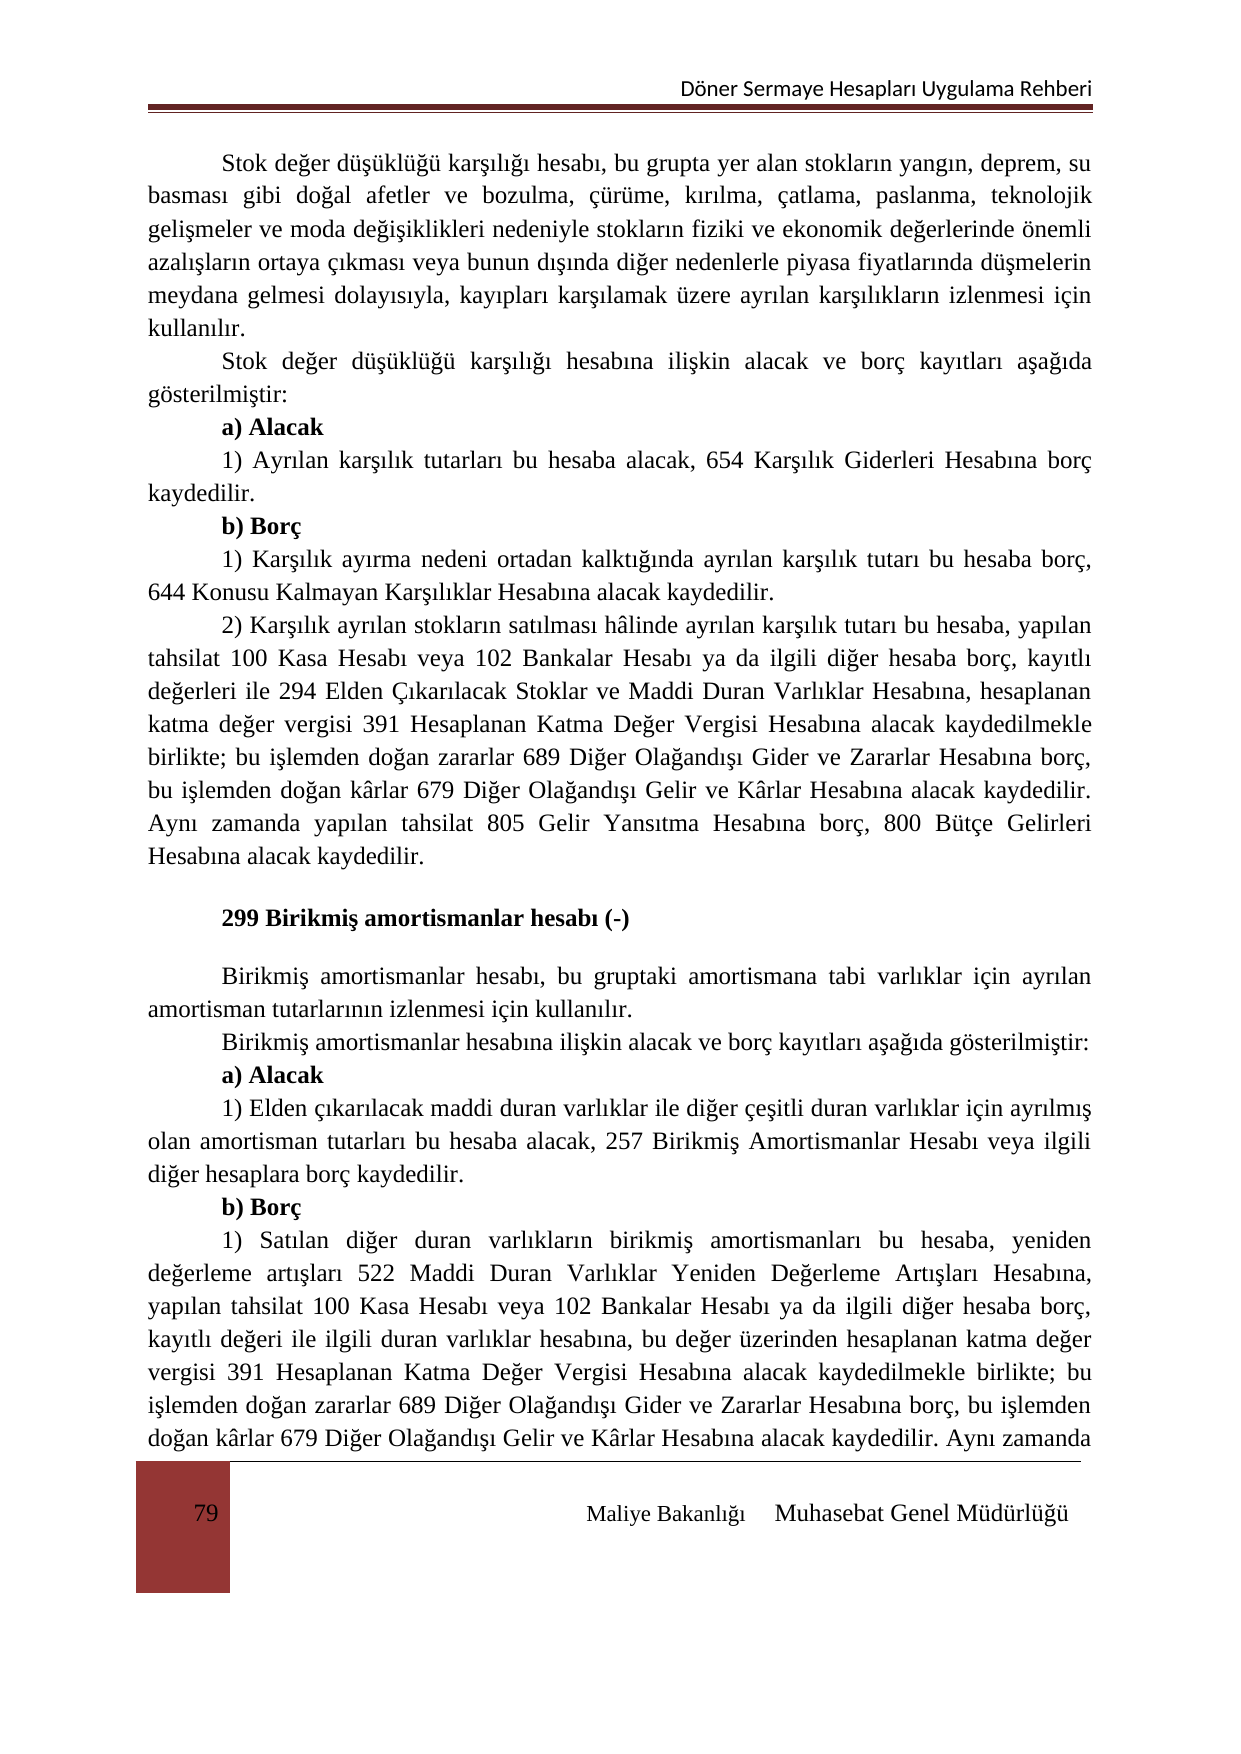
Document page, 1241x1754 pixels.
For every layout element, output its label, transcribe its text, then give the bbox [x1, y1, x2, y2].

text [148, 1225, 1093, 1452]
text Stok değer düşüklüğü karşılığı hesabına ilişkin alacak ve borç kayıtları aşağıda gösterilmiştir: [148, 346, 1093, 407]
text 1) Karşılık ayırma nedeni ortadan kalktığında ayrılan karşılık tutarı bu hesaba borç, 644 Konusu Kalmayan Karşılıklar Hesabına alacak kaydedilir. [148, 544, 1093, 606]
text a) Alacak [148, 1060, 1093, 1089]
text 2) Karşılık ayrılan stokların satılması hâlinde ayrılan karşılık tutarı bu hesaba, yapılan tahsilat 100 Kasa Hesabı veya 102 Bankalar Hesabı ya da ilgili diğer hesaba borç, kayıtlı değerleri ile 294 Elden Çıkarılacak Stoklar ve Maddi Duran Varlıklar Hesabına, hesaplanan katma değer vergisi 391 Hesaplanan Katma Değer Vergisi Hesabına alacak kaydedilmekle birlikte; bu işlemden doğan zararlar 689 Diğer Olağandışı Gider ve Zararlar Hesabına borç, bu işlemden doğan kârlar 679 Diğer Olağandışı Gelir ve Kârlar Hesabına alacak kaydedilir. Aynı zamanda yapılan tahsilat 805 Gelir Yansıtma Hesabına borç, 800 Bütçe Gelirleri Hesabına alacak kaydedilir. [148, 610, 1093, 870]
text 1) Ayrılan karşılık tutarları bu hesaba alacak, 654 Karşılık Giderleri Hesabına borç kaydedilir. [148, 445, 1093, 507]
text b) Borç [148, 1192, 1093, 1221]
text b) Borç [148, 511, 1093, 539]
text Stok değer düşüklüğü karşılığı hesabı, bu grupta yer alan stokların yangın, deprem, su basması gibi doğal afetler ve bozulma, çürüme, kırılma, çatlama, paslanma, teknolojik gelişmeler ve moda değişiklikleri nedeniyle stokların fiziki ve ekonomik değerlerinde önemli azalışların ortaya çıkması veya bunun dışında diğer nedenlerle piyasa fiyatlarında düşmelerin meydana gelmesi dolayısıyla, kayıpları karşılamak üzere ayrılan karşılıkların izlenmesi için kullanılır. [148, 148, 1093, 341]
text a) Alacak [148, 412, 1093, 441]
text 1) Elden çıkarılacak maddi duran varlıklar ile diğer çeşitli duran varlıklar için ayrılmış olan amortisman tutarları bu hesaba alacak, 257 Birikmiş Amortismanlar Hesabı veya ilgili diğer hesaplara borç kaydedilir. [148, 1093, 1093, 1188]
text Birikmiş amortismanlar hesabına ilişkin alacak ve borç kayıtları aşağıda gösterilmiştir: [148, 1027, 1093, 1056]
subtitle 299 Birikmiş amortismanlar hesabı (-) [148, 903, 1093, 932]
text Birikmiş amortismanlar hesabı, bu gruptaki amortismana tabi varlıklar için ayrılan amortisman tutarlarının izlenmesi için kullanılır. [148, 961, 1093, 1023]
